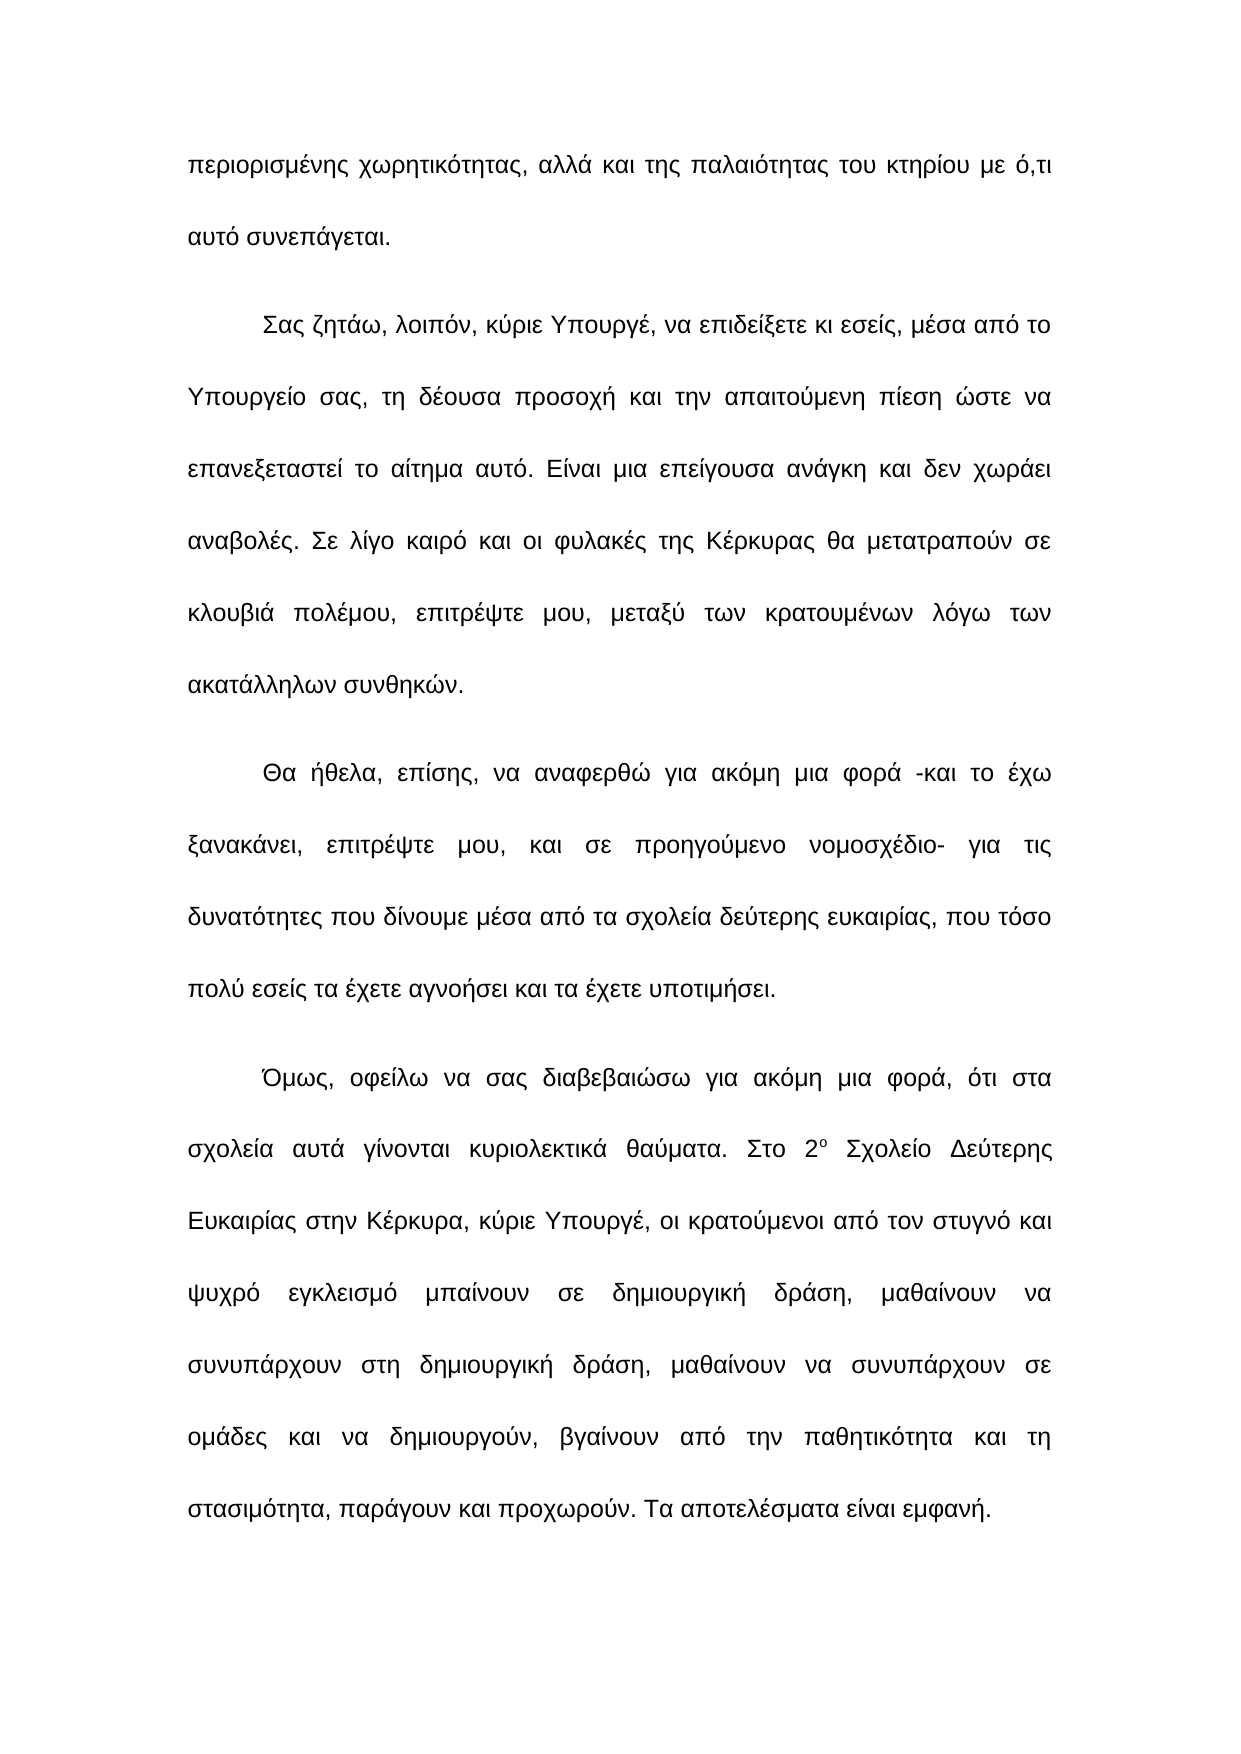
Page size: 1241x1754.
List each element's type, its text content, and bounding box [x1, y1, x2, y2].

text Θα ήθελα, επίσης, να αναφερθώ για ακόμη μια φορά -και το έχω ξανακάνει, επιτρέψτε μου, και σε προηγούμενο νομοσχέδιο- για τις δυνατότητες που δίνουμε μέσα από τα σχολεία δεύτερης ευκαιρίας, που τόσο πολύ εσείς τα έχετε αγνοήσει και τα έχετε υποτιμήσει. [187, 758, 1053, 1003]
text Όμως, οφείλω να σας διαβεβαιώσω για ακόμη μια φορά, ότι στα σχολεία αυτά γίνονται κυριολεκτικά θαύματα. Στο 2ο Σχολείο Δεύτερης Ευκαιρίας στην Κέρκυρα, κύριε Υπουργέ, οι κρατούμενοι από τον στυγνό και ψυχρό εγκλεισμό μπαίνουν σε δημιουργική δράση, μαθαίνουν να συνυπάρχουν στη δημιουργική δράση, μαθαίνουν να συνυπάρχουν σε ομάδες και να δημιουργούν, βγαίνουν από την παθητικότητα και τη στασιμότητα, παράγουν και προχωρούν. Τα αποτελέσματα είναι εμφανή. [187, 1062, 1053, 1522]
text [187, 150, 1053, 251]
text Σας ζητάω, λοιπόν, κύριε Υπουργέ, να επιδείξετε κι εσείς, μέσα από το Υπουργείο σας, τη δέουσα προσοχή και την απαιτούμενη πίεση ώστε να επανεξεταστεί το αίτημα αυτό. Είναι μια επείγουσα ανάγκη και δεν χωράει αναβολές. Σε λίγο καιρό και οι φυλακές της Κέρκυρας θα μετατραπούν σε κλουβιά πολέμου, επιτρέψτε μου, μεταξύ των κρατουμένων λόγω των ακατάλληλων συνθηκών. [187, 310, 1053, 698]
